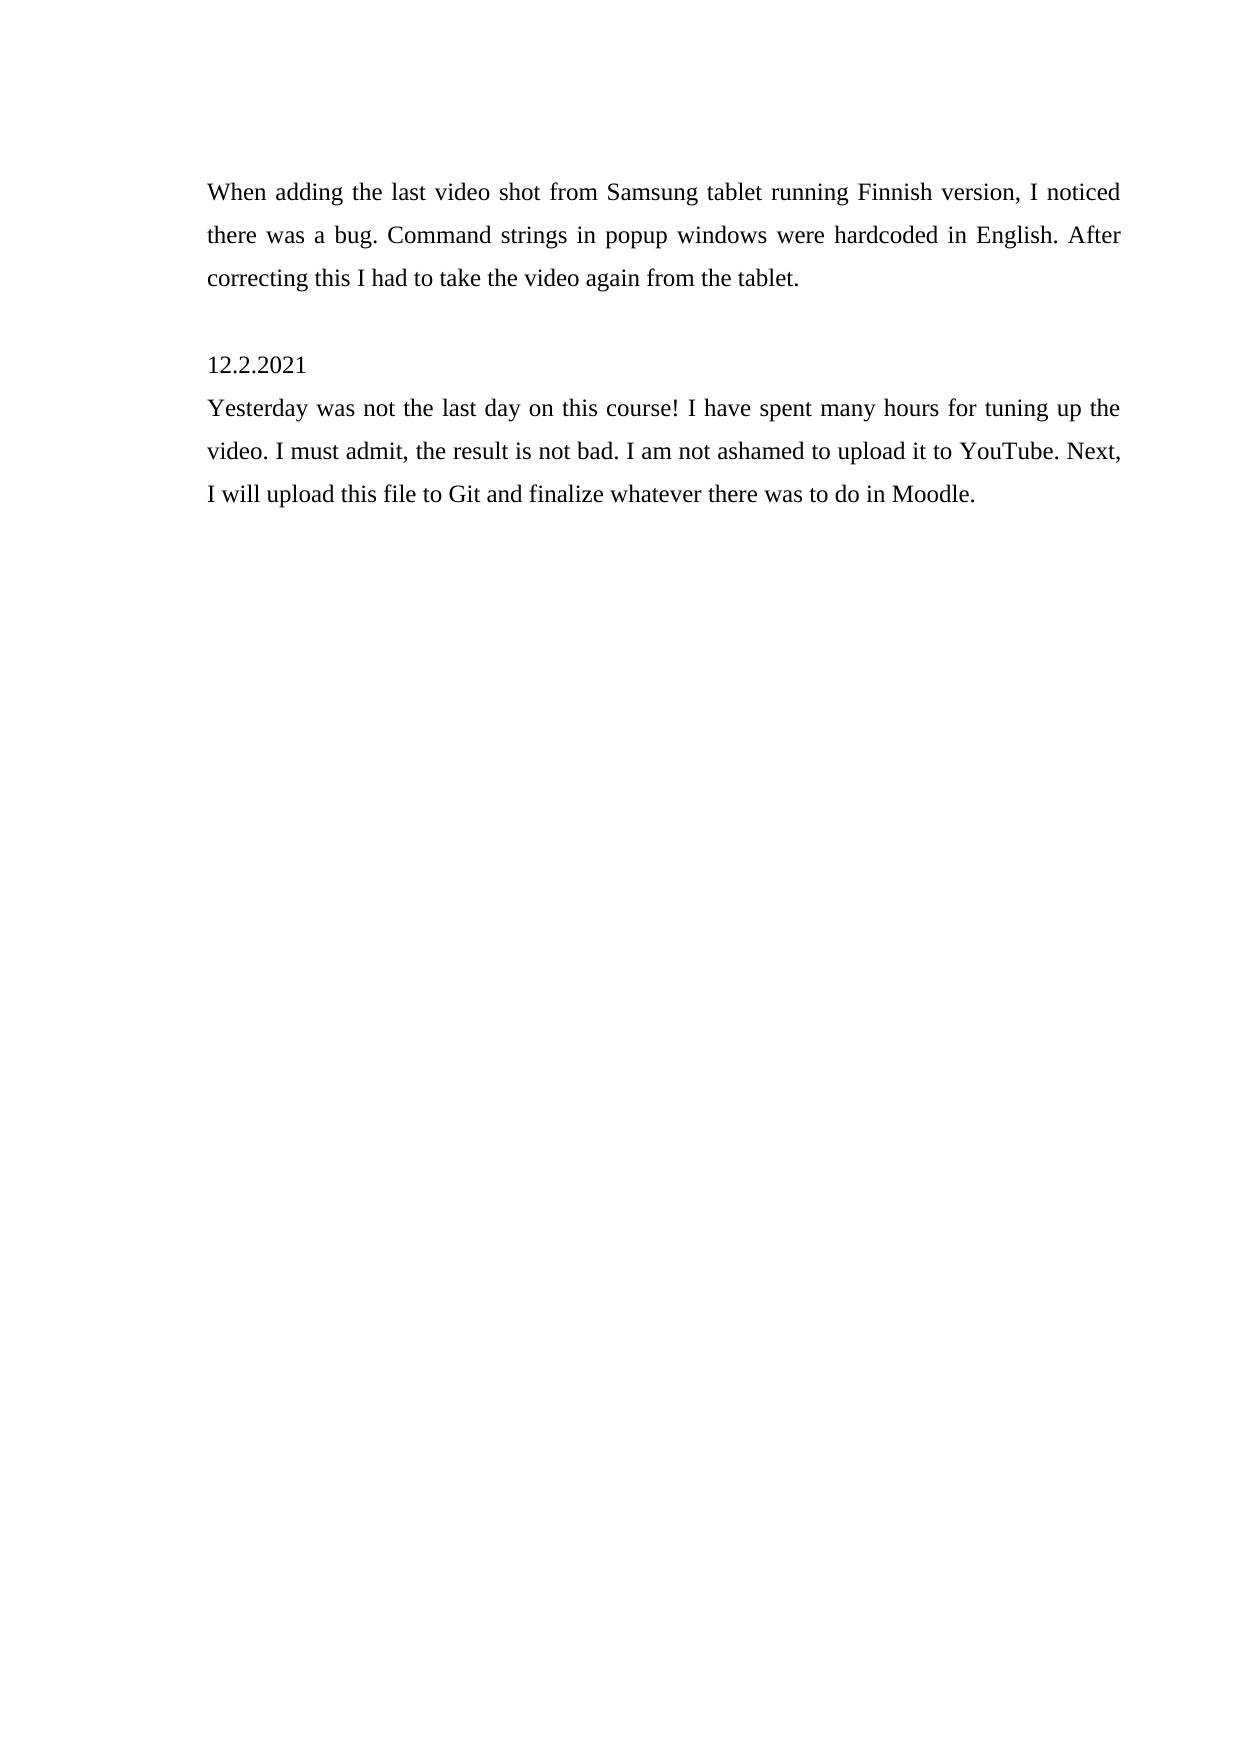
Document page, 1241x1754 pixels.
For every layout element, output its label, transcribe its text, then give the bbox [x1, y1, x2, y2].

text Yesterday was not the last day on this course! I have spent many hours for tuning up the video. I must admit, the result is not bad. I am not ashamed to upload it to YouTube. Next, I will upload this file to Git and finalize whatever there was to do in Moodle. [207, 393, 1122, 508]
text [207, 177, 1122, 292]
text 12.2.2021 [207, 350, 1122, 378]
